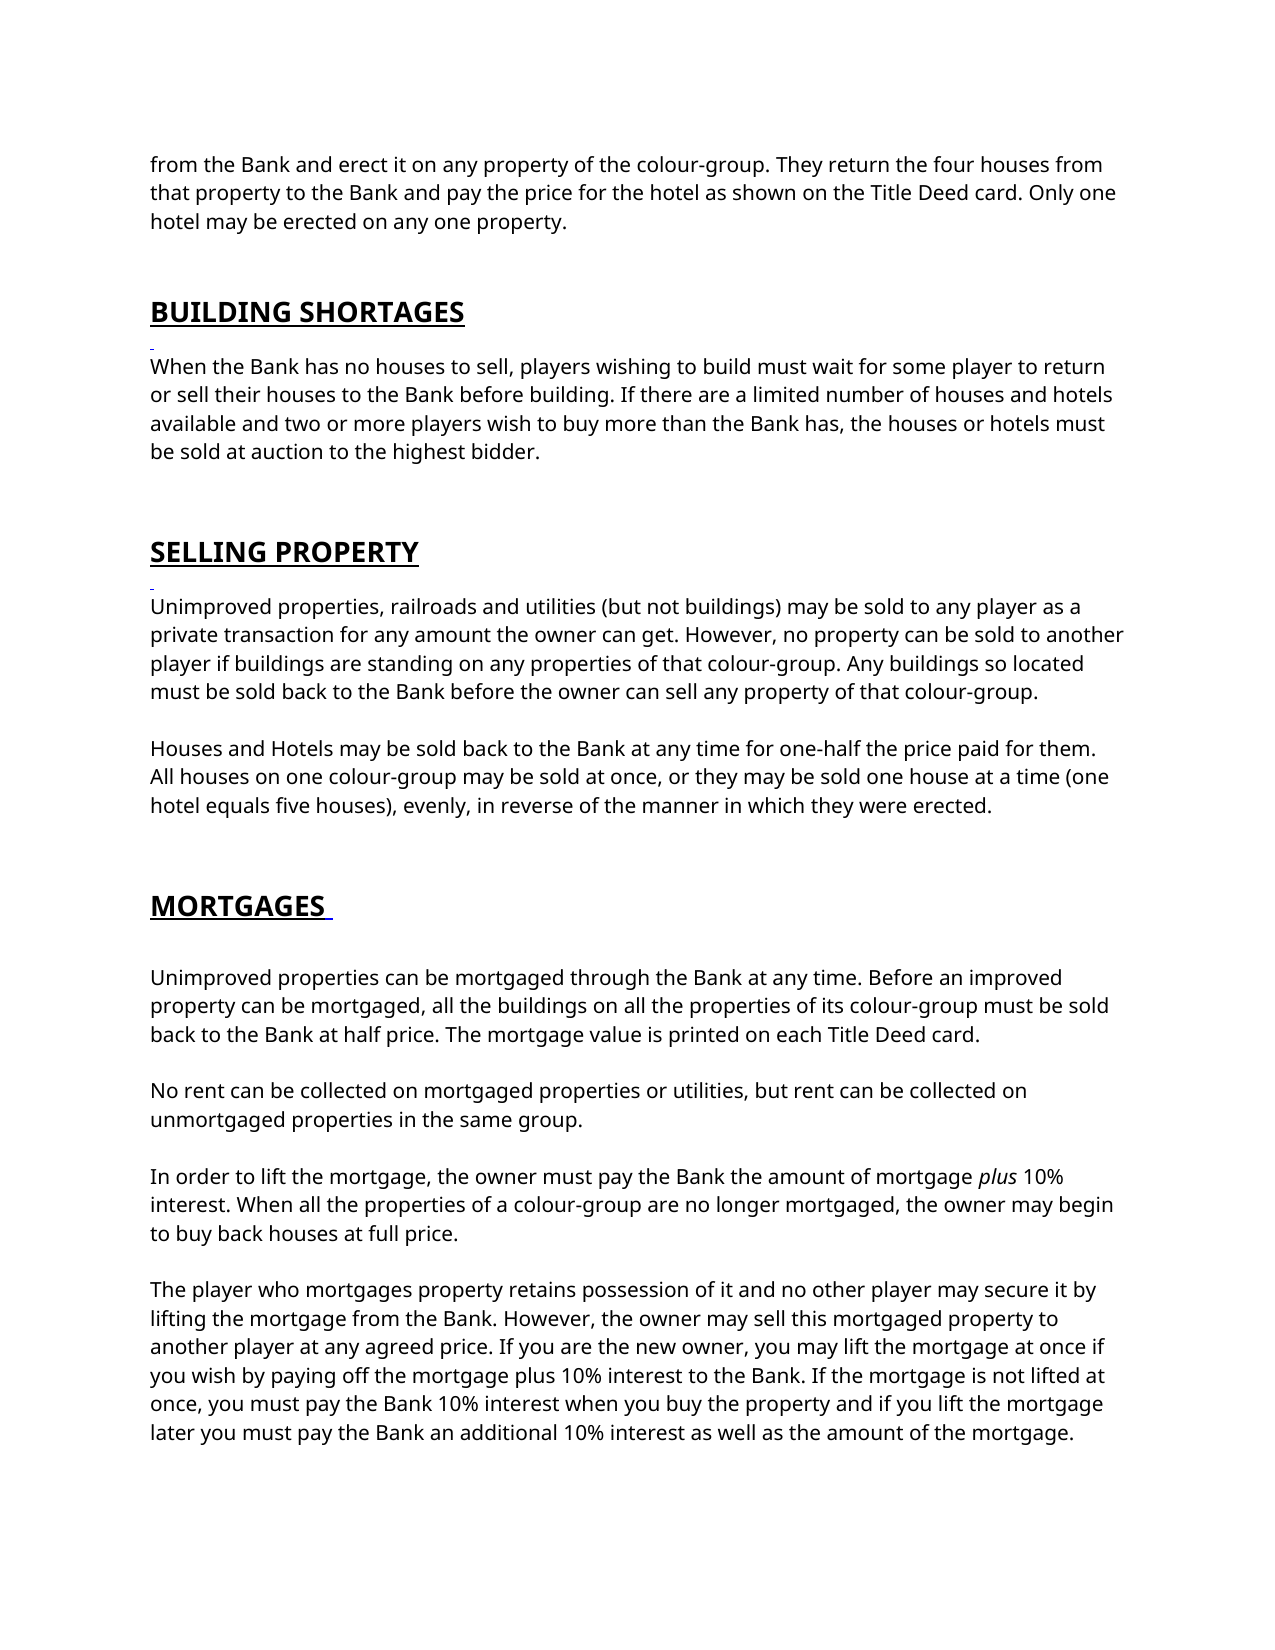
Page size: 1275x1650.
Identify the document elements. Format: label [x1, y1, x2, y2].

text [150, 150, 1125, 1475]
